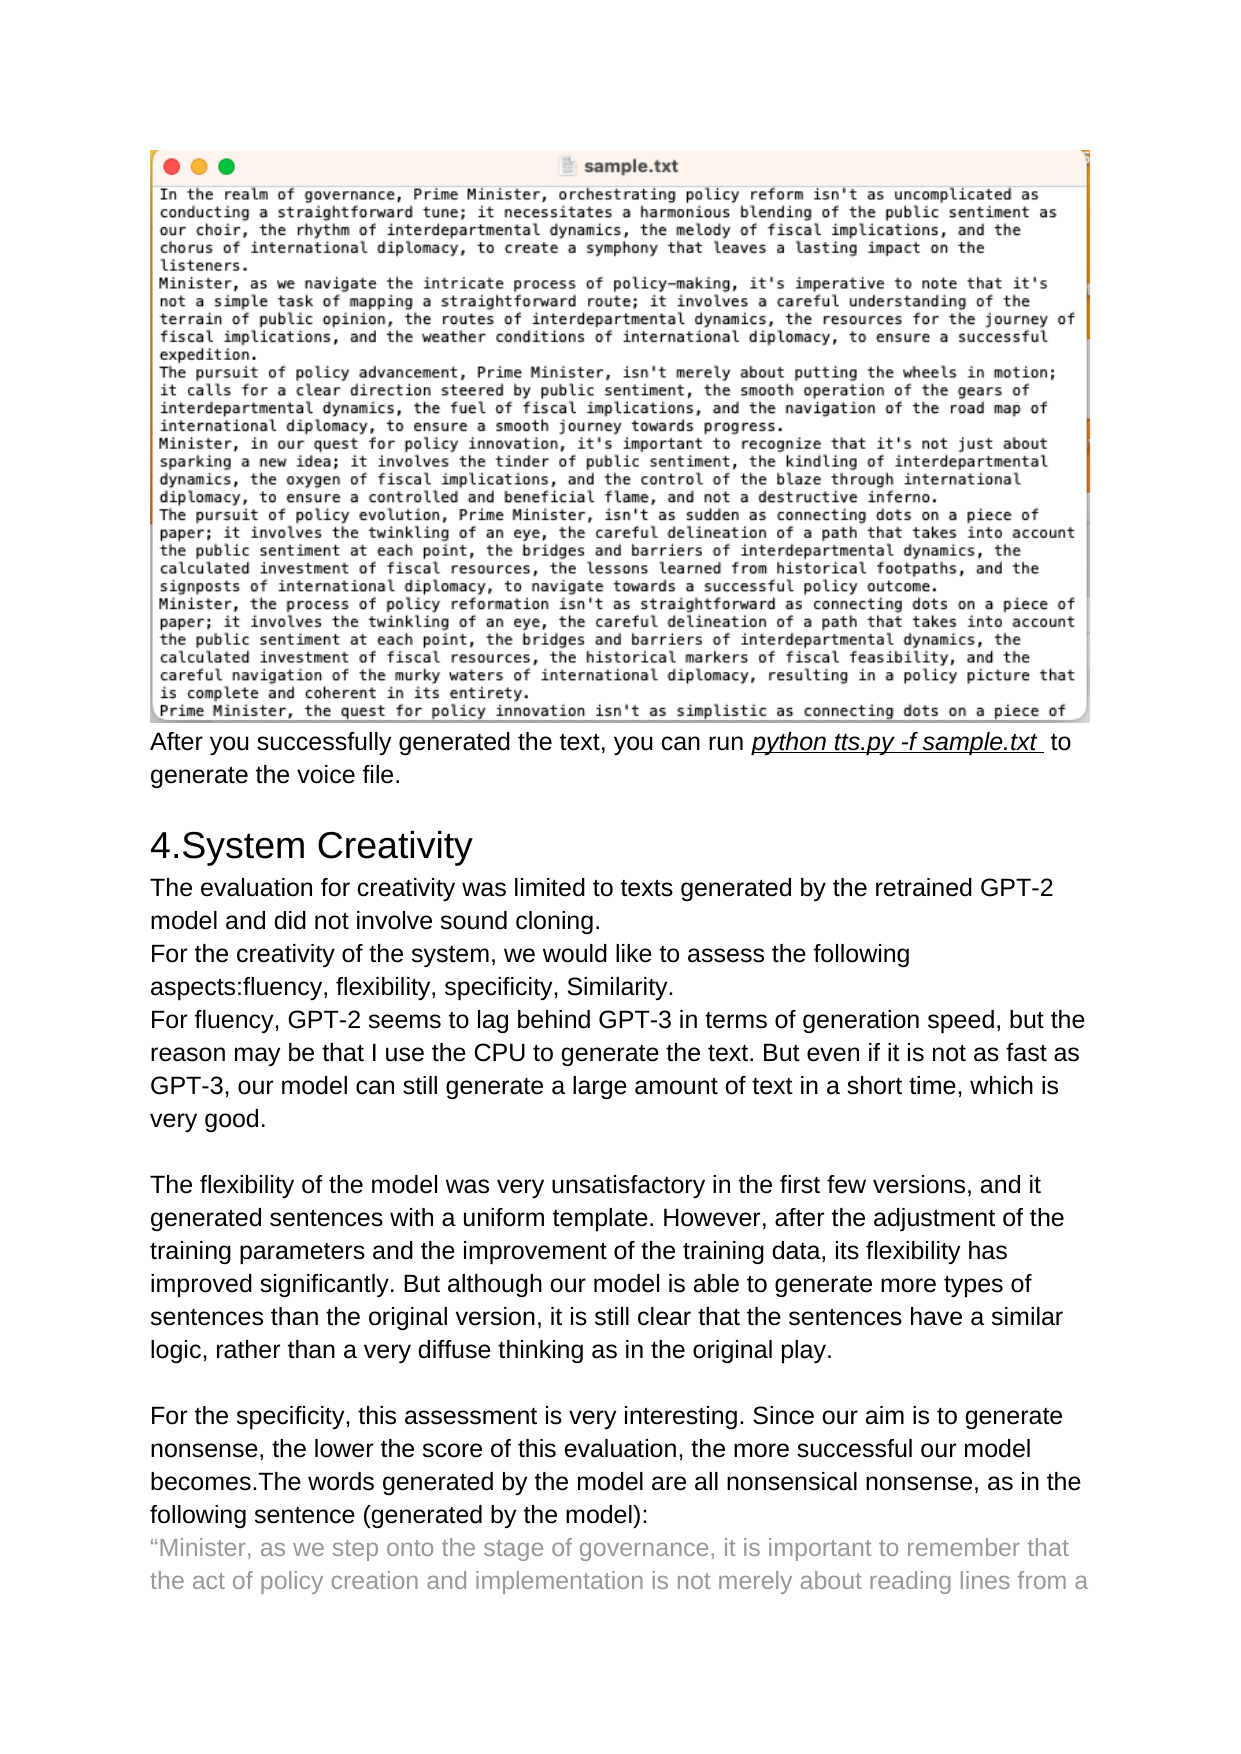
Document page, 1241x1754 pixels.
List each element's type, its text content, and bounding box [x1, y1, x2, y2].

text The evaluation for creativity was limited to texts generated by the retrained GPT-2 model and did not involve sound cloning. [150, 873, 1090, 934]
picture [150, 150, 1091, 723]
text 4.System Creativity [150, 823, 1090, 866]
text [150, 1533, 1090, 1595]
text The flexibility of the model was very unsatisfactory in the first few versions, and it generated sentences with a uniform template. However, after the adjustment of the training parameters and the improvement of the training data, its flexibility has improved significantly. But although our model is able to generate more types of sentences than the original version, it is still clear that the sentences have a similar logic, rather than a very diffuse thinking as in the original play. [150, 1170, 1090, 1364]
text For the creativity of the system, we would like to assess the following aspects:fluency, flexibility, specificity, Similarity. [150, 939, 1090, 1000]
text For fluency, GPT-2 seems to lag behind GPT-3 in terms of generation speed, but the reason may be that I use the CPU to generate the text. But even if it is not as fast as GPT-3, our model can still generate a large amount of text in a short time, which is very good. [150, 1005, 1090, 1132]
text After you successfully generated the text, you can run python tts.py -f sample.txt to generate the voice file. [150, 727, 1090, 788]
text For the specificity, this assessment is very interesting. Since our aim is to generate nonsense, the lower the score of this evaluation, the more successful our model becomes.The words generated by the model are all nonsensical nonsense, as in the following sentence (generated by the model): [150, 1401, 1090, 1529]
